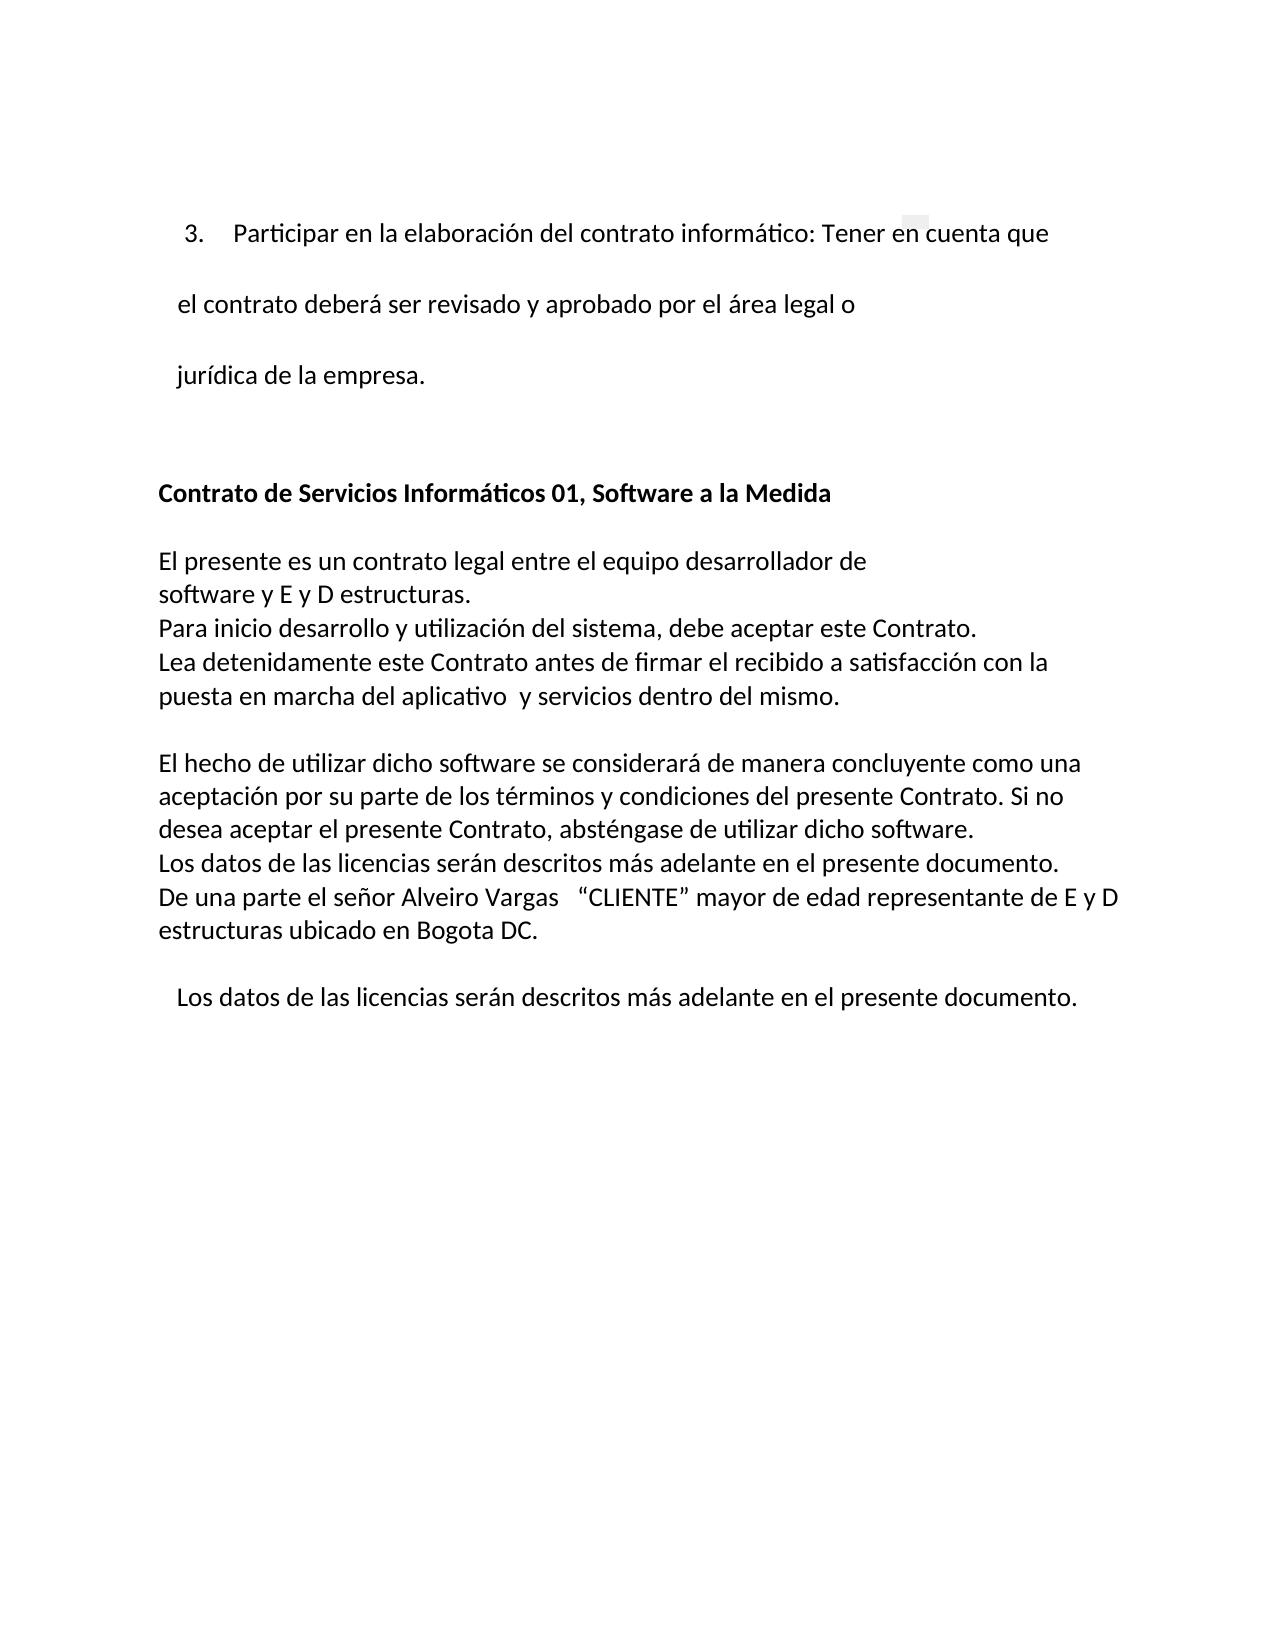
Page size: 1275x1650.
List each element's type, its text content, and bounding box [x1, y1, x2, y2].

text El hecho de utilizar dicho software se considerará de manera concluyente como una aceptación por su parte de los términos y condiciones del presente Contrato. Si no desea aceptar el presente Contrato, absténgase de utilizar dicho software. [158, 747, 1125, 846]
text Para inicio desarrollo y utilización del sistema, debe aceptar este Contrato. [158, 612, 1125, 645]
text El presente es un contrato legal entre el equipo desarrollador de [158, 544, 1125, 577]
text De una parte el señor Alveiro Vargas “CLIENTE” mayor de edad representante de E y D estructuras ubicado en Bogota DC. [158, 881, 1125, 947]
text Los datos de las licencias serán descritos más adelante en el presente documento. [158, 847, 1125, 879]
text Lea detenidamente este Contrato antes de firmar el recibido a satisfacción con la puesta en marcha del aplicativo y servicios dentro del mismo. [158, 646, 1125, 712]
text jurídica de la empresa. [158, 358, 1125, 392]
text Contrato de Servicios Informáticos 01, Software a la Medida [158, 476, 1125, 509]
text software y E y D estructuras. [158, 578, 1125, 611]
list Participar en la elaboración del contrato informático: Tener en cuenta que el contrato deberá ser revisado y aprobado por el área legal o [177, 217, 1072, 321]
text Los datos de las licencias serán descritos más adelante en el presente documento. [177, 981, 1125, 1013]
